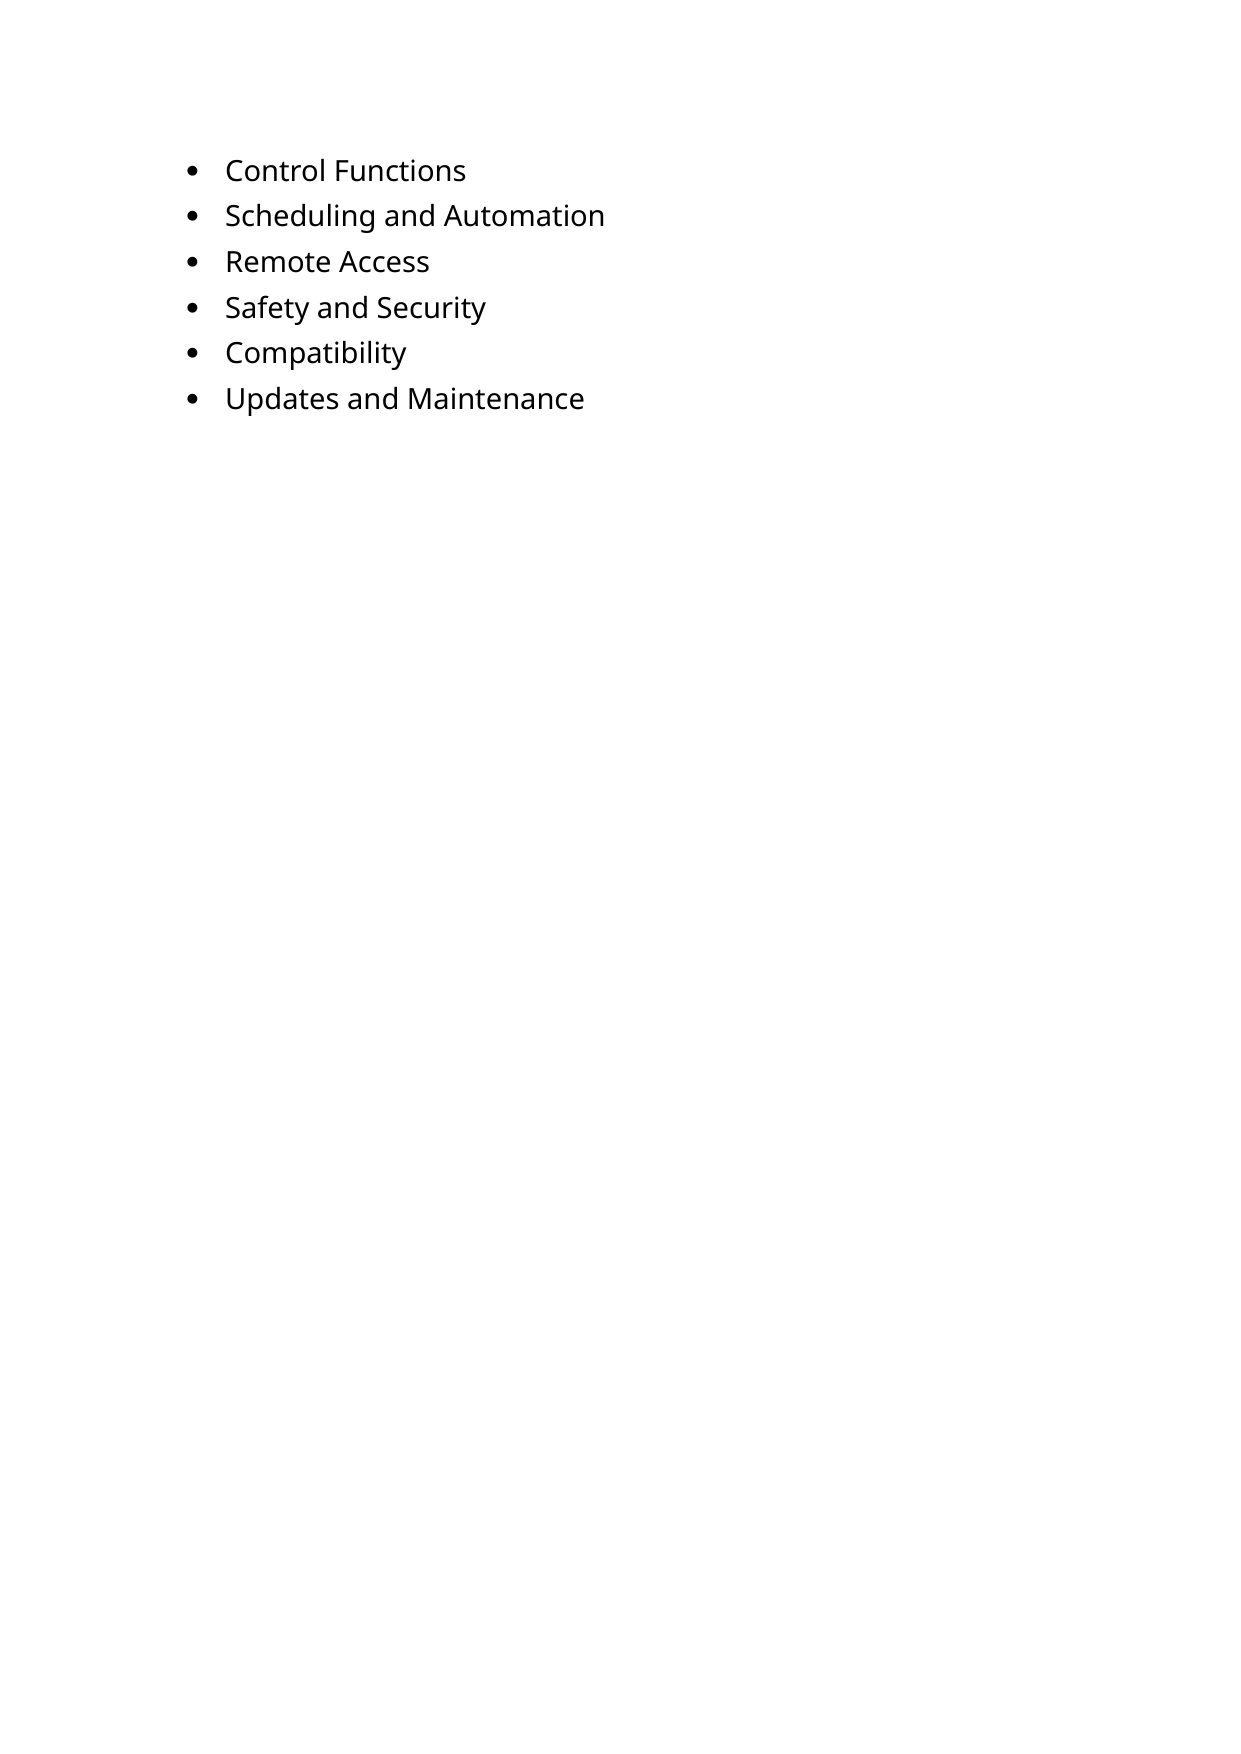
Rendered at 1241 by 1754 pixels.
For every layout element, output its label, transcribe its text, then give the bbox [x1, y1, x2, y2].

list Updates and Maintenance [187, 378, 1090, 418]
list Compatibility [187, 332, 1090, 372]
list Remote Access [187, 241, 1090, 281]
list Scheduling and Automation [187, 196, 1090, 235]
list Control Functions [187, 150, 1090, 190]
list Safety and Security [187, 287, 1090, 327]
